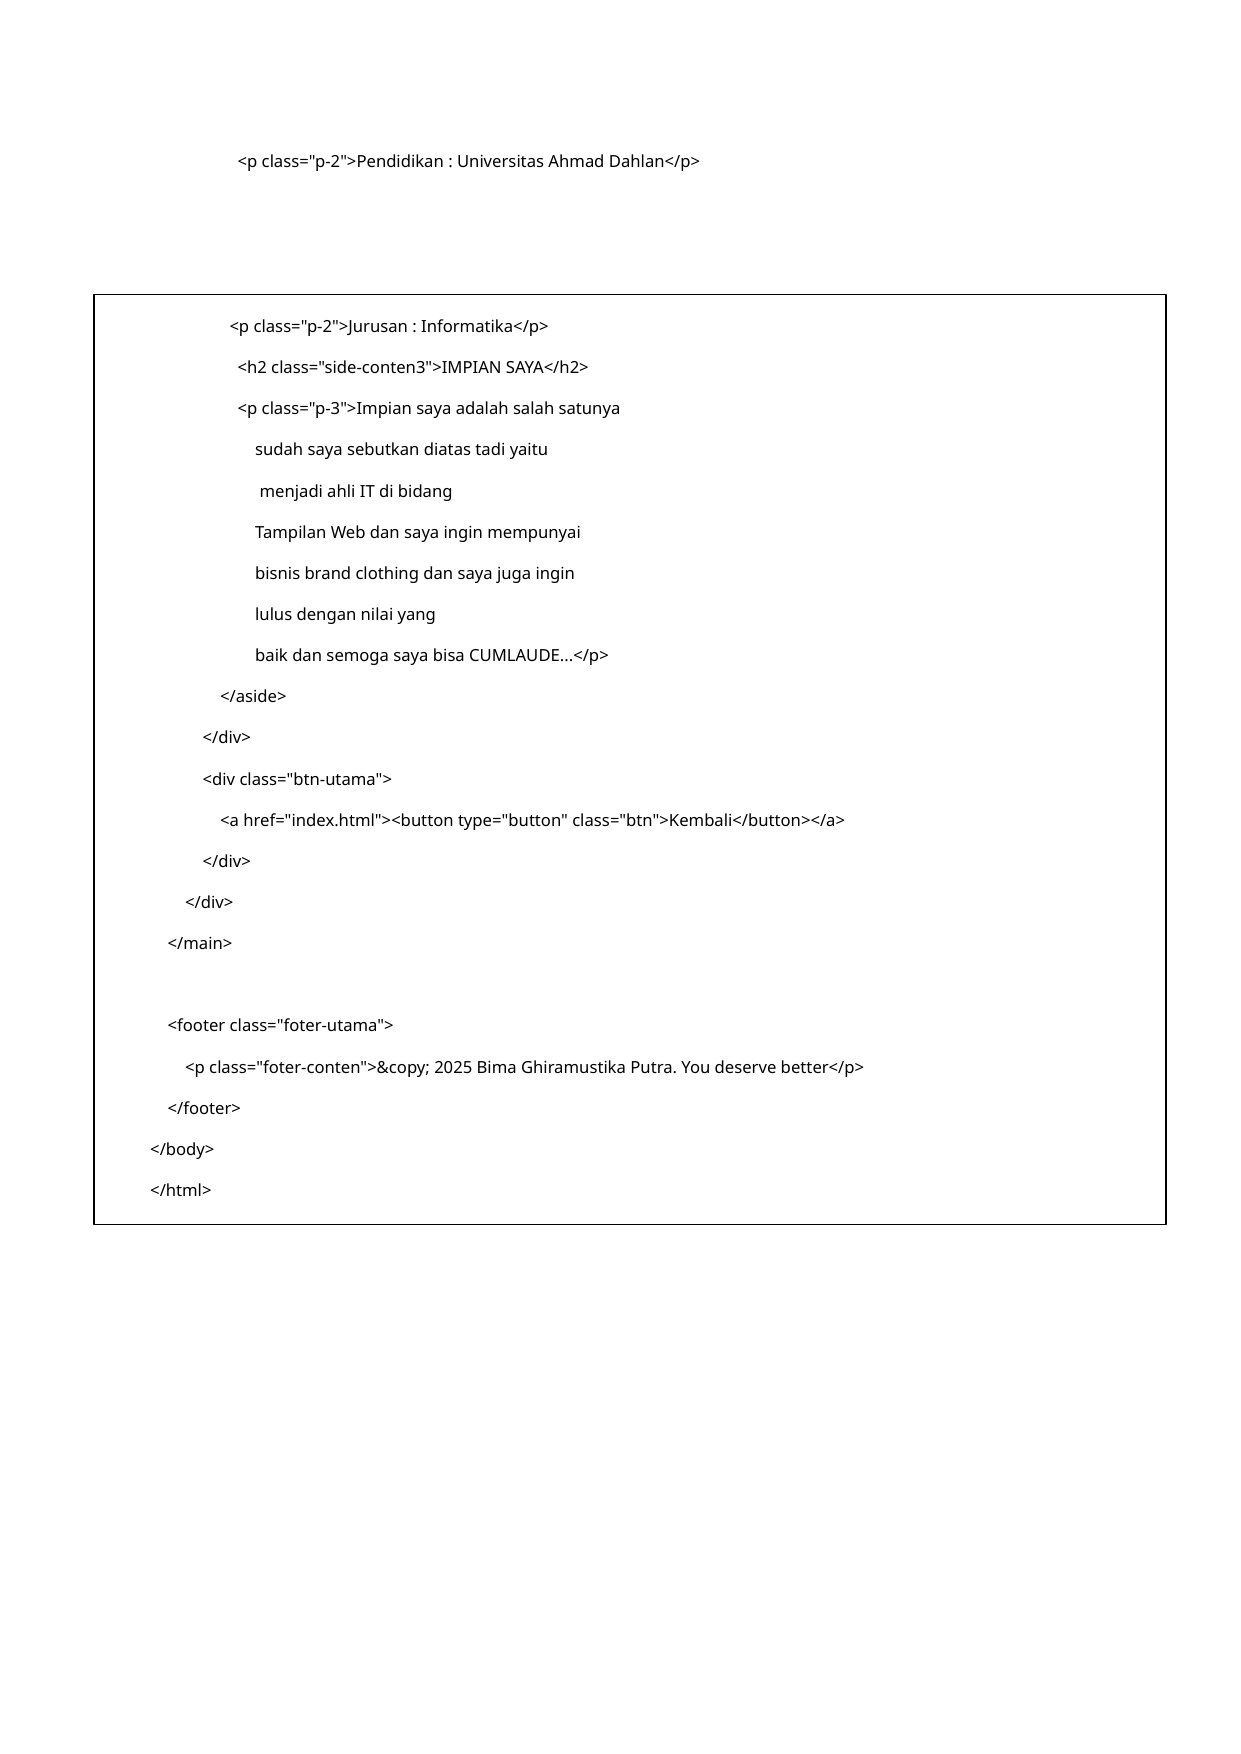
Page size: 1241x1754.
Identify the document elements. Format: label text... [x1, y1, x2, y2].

text sudah saya sebutkan diatas tadi yaitu [150, 438, 1090, 461]
text <p class="p-3">Impian saya adalah salah satunya [150, 397, 1090, 419]
text </footer> [150, 1096, 1090, 1119]
text bisnis brand clothing dan saya juga ingin [150, 561, 1090, 584]
text <a href="index.html"><button type="button" class="btn">Kembali</button></a> [150, 808, 1090, 831]
text <div class="btn-utama"> [150, 767, 1090, 790]
text <footer class="foter-utama"> [150, 1014, 1090, 1037]
text Tampilan Web dan saya ingin mempunyai [150, 520, 1090, 543]
text <p class="foter-conten">&copy; 2025 Bima Ghiramustika Putra. You deserve better</p> [150, 1055, 1090, 1078]
text <p class="p-2">Jurusan : Informatika</p> [150, 314, 1090, 337]
text </main> [150, 932, 1090, 954]
text menjadi ahli IT di bidang [150, 479, 1090, 502]
text <p class="p-2">Pendidikan : Universitas Ahmad Dahlan</p> [150, 150, 1090, 173]
text lulus dengan nilai yang [150, 603, 1090, 625]
text </body> [150, 1137, 1090, 1160]
text baik dan semoga saya bisa CUMLAUDE...</p> [150, 644, 1090, 666]
text </aside> [150, 685, 1090, 708]
text </div> [150, 726, 1090, 749]
text <h2 class="side-conten3">IMPIAN SAYA</h2> [150, 356, 1090, 378]
text </div> [150, 891, 1090, 913]
text </div> [150, 849, 1090, 872]
text </html> [150, 1179, 1090, 1201]
